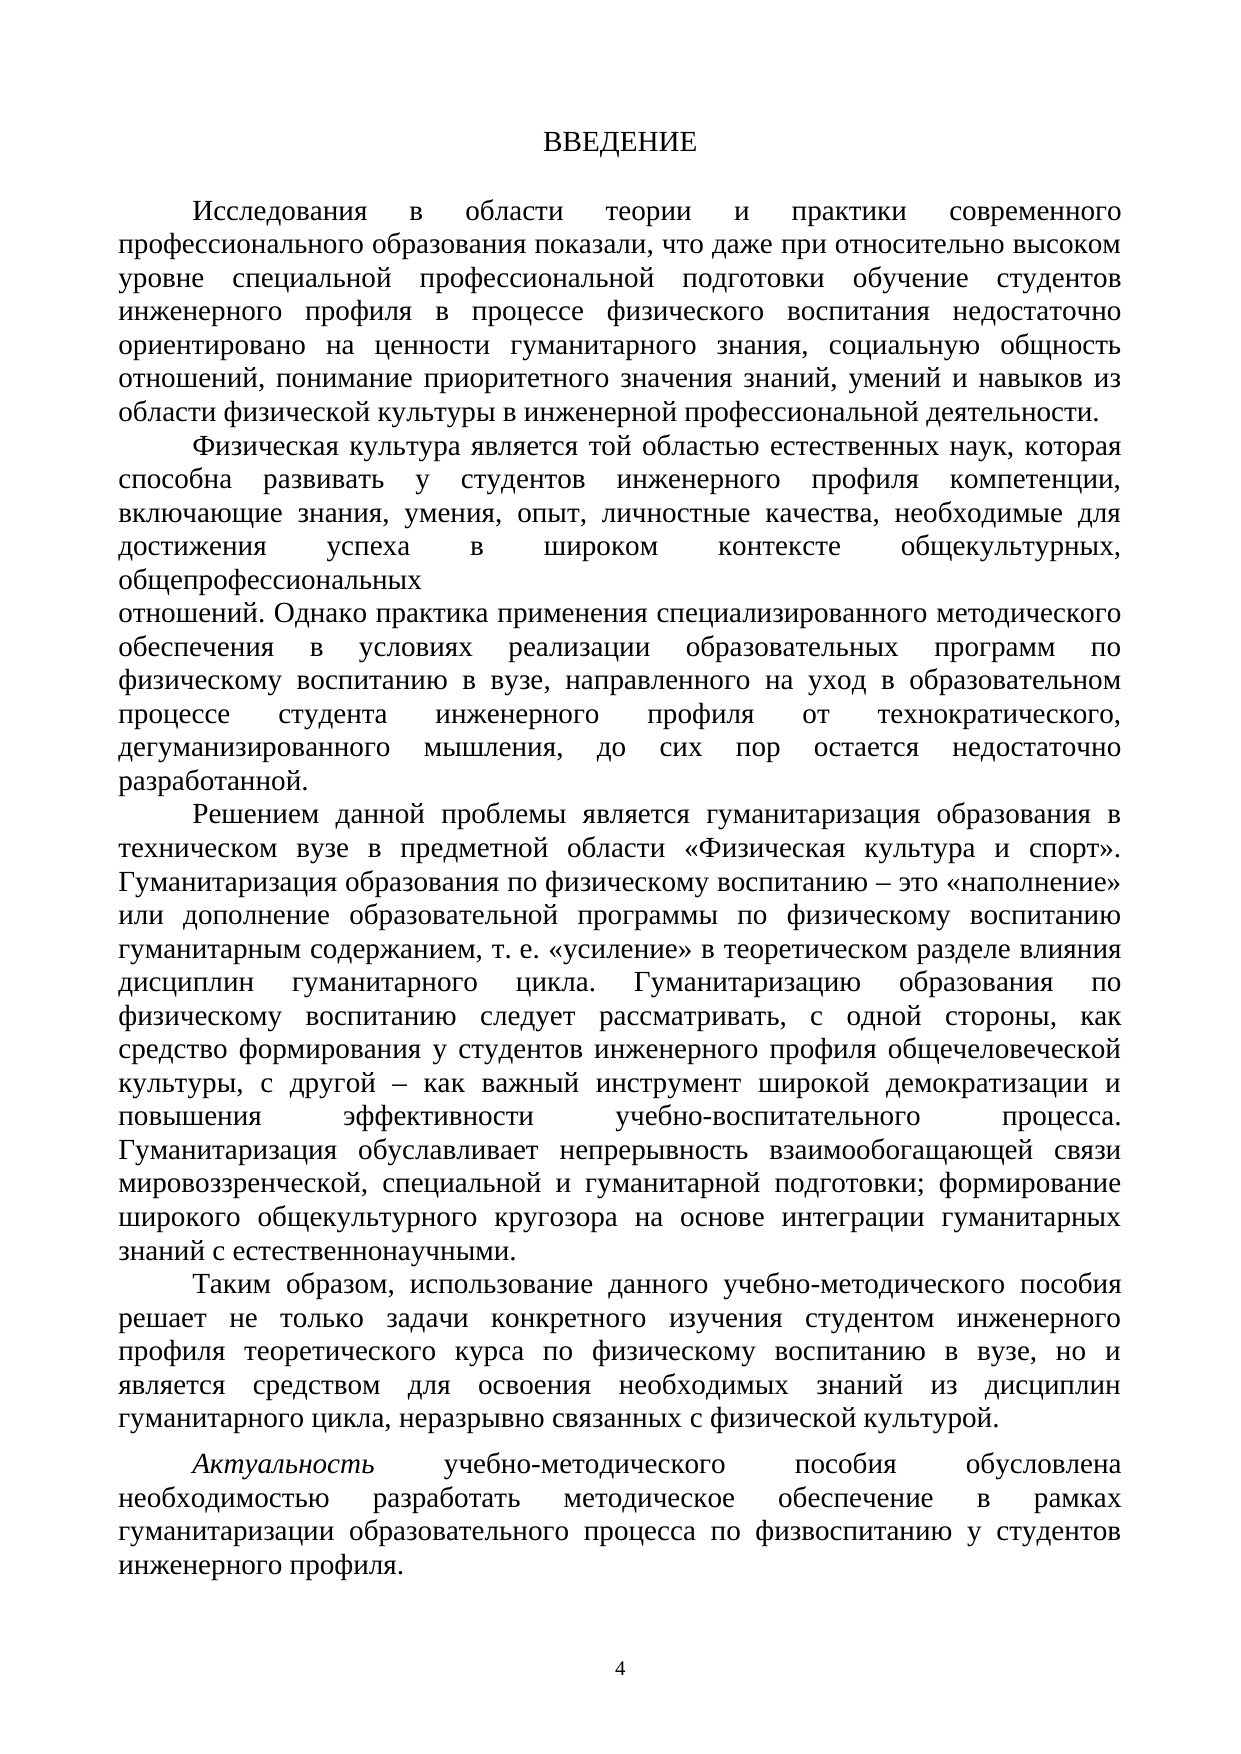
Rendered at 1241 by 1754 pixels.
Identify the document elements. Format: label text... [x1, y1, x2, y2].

text Решением данной проблемы является гуманитаризация образования в техническом вузе в предметной области «Физическая культура и спорт». Гуманитаризация образования по физическому воспитанию – это «наполнение» или дополнение образовательной программы по физическому воспитанию гуманитарным содержанием, т. е. «усиление» в теоретическом разделе влияния дисциплин гуманитарного цикла. Гуманитаризацию образования по физическому воспитанию следует рассматривать, с одной стороны, как средство формирования у студентов инженерного профиля общечеловеческой культуры, с другой – как важный инструмент широкой демократизации и повышения эффективности учебно-воспитательного процесса. Гуманитаризация обуславливает непрерывность взаимообогащающей связи мировоззренческой, специальной и гуманитарной подготовки; формирование широкого общекультурного кругозора на основе интеграции гуманитарных знаний с естественнонаучными. [118, 797, 1122, 1266]
text Исследования в области теории и практики современного профессионального образования показали, что даже при относительно высоком уровне специальной профессиональной подготовки обучение студентов инженерного профиля в процессе физического воспитания недостаточно ориентировано на ценности гуманитарного знания, социальную общность отношений, понимание приоритетного значения знаний, умений и навыков из области физической культуры в инженерной профессиональной деятельности. [118, 193, 1122, 428]
subtitle ВВЕДЕНИЕ [118, 124, 1122, 158]
text Таким образом, использование данного учебно-методического пособия решает не только задачи конкретного изучения студентом инженерного профиля теоретического курса по физическому воспитанию в вузе, но и является средством для освоения необходимых знаний из дисциплин гуманитарного цикла, неразрывно связанных с физической культурой. [118, 1266, 1122, 1434]
text Актуальность учебно-методического пособия обусловлена необходимостью разработать методическое обеспечение в рамках гуманитаризации образовательного процесса по физвоспитанию у студентов инженерного профиля. [118, 1446, 1122, 1581]
text Физическая культура является той областью естественных наук, которая способна развивать у студентов инженерного профиля компетенции, включающие знания, умения, опыт, личностные качества, необходимые для достижения успеха в широком контексте общекультурных, общепрофессиональных отношений. Однако практика применения специализированного методического обеспечения в условиях реализации образовательных программ по физическому воспитанию в вузе, направленного на уход в образовательном процессе студента инженерного профиля от технократического, дегуманизированного мышления, до сих пор остается недостаточно разработанной. [118, 428, 1122, 797]
